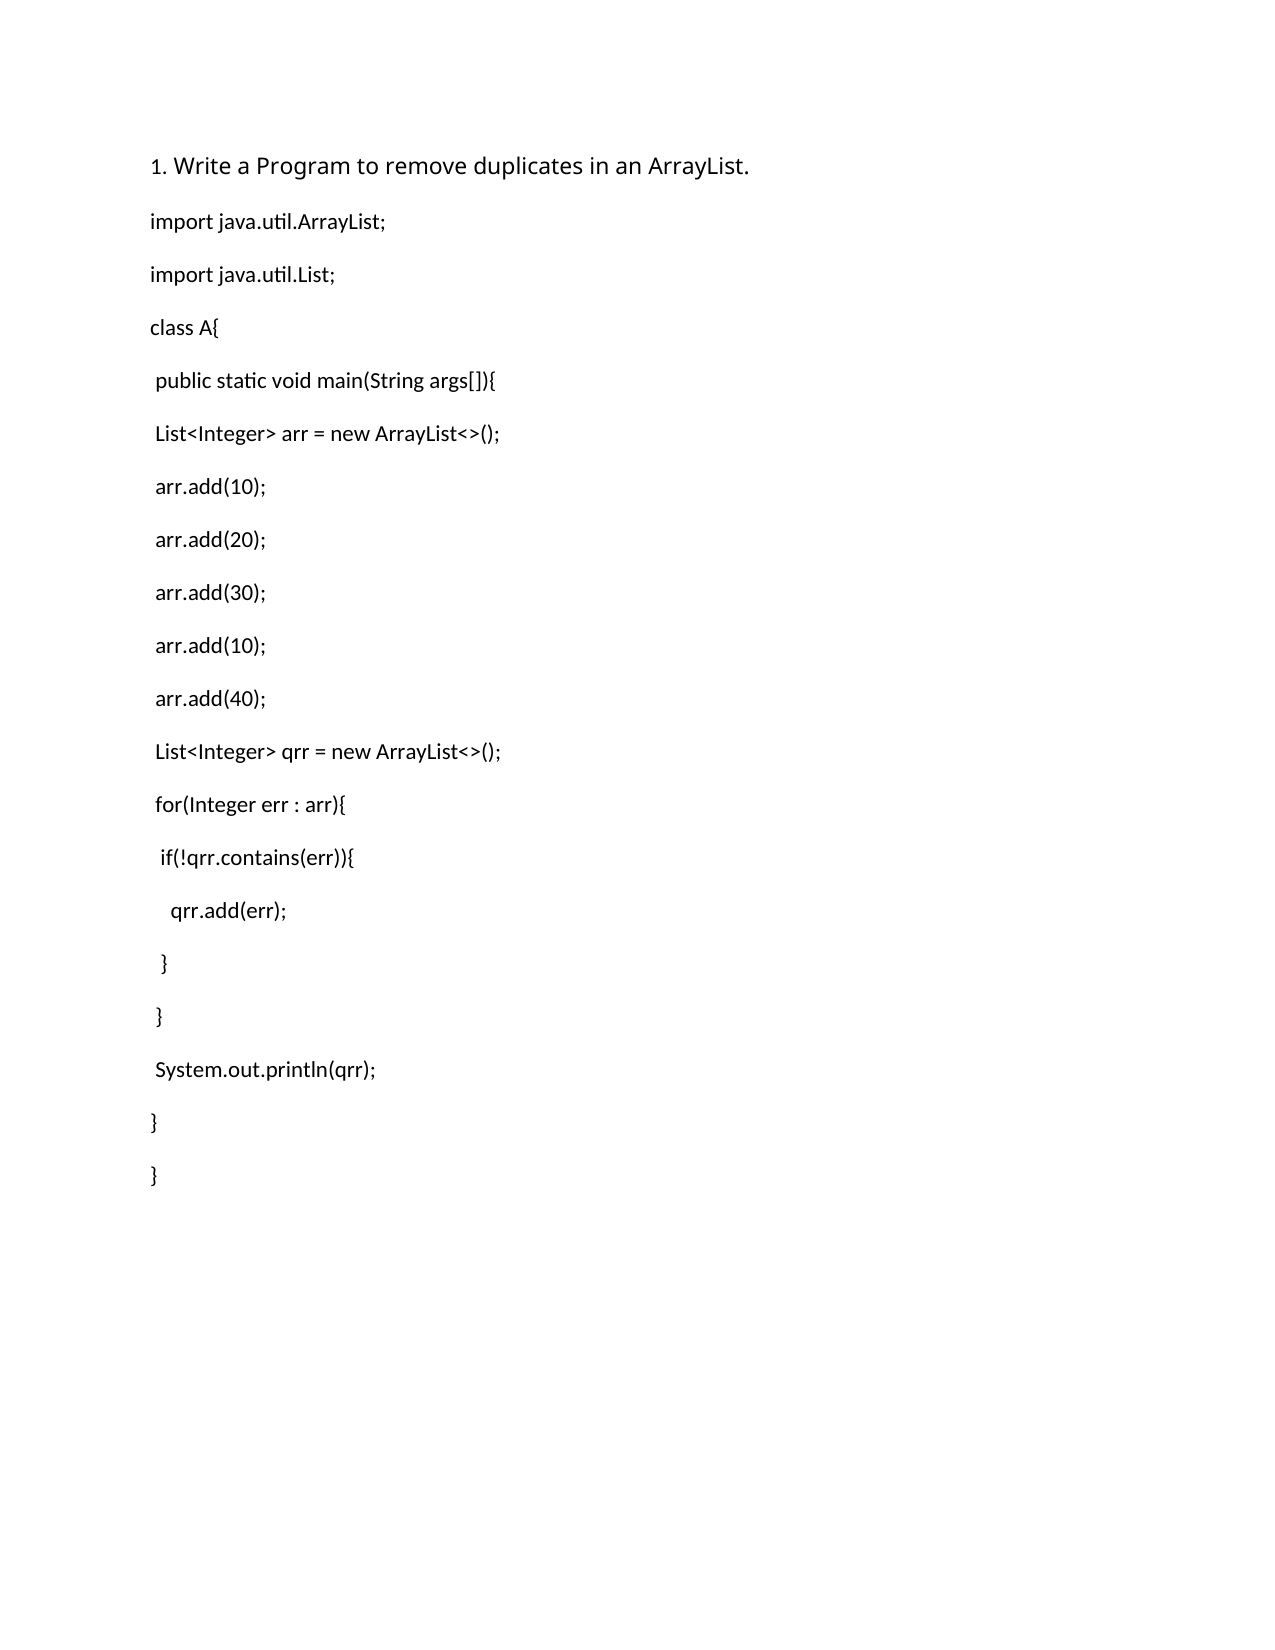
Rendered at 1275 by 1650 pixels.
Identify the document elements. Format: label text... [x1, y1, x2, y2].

text class A{ [150, 313, 1125, 341]
text import java.util.List; [150, 260, 1125, 288]
text List<Integer> qrr = new ArrayList<>(); [150, 737, 1125, 765]
text } [150, 1108, 1125, 1136]
text System.out.println(qrr); [150, 1055, 1125, 1083]
text } [150, 949, 1125, 977]
text List<Integer> arr = new ArrayList<>(); [150, 419, 1125, 447]
text 1. Write a Program to remove duplicates in an ArrayList. [150, 150, 1125, 181]
text for(Integer err : arr){ [150, 790, 1125, 818]
text qrr.add(err); [150, 896, 1125, 924]
text arr.add(40); [150, 684, 1125, 712]
text public static void main(String args[]){ [150, 366, 1125, 394]
text arr.add(20); [150, 525, 1125, 553]
text } [150, 1002, 1125, 1030]
text arr.add(30); [150, 578, 1125, 606]
text import java.util.ArrayList; [150, 207, 1125, 235]
text arr.add(10); [150, 631, 1125, 659]
text if(!qrr.contains(err)){ [150, 843, 1125, 871]
text } [150, 1161, 1125, 1189]
text arr.add(10); [150, 472, 1125, 500]
